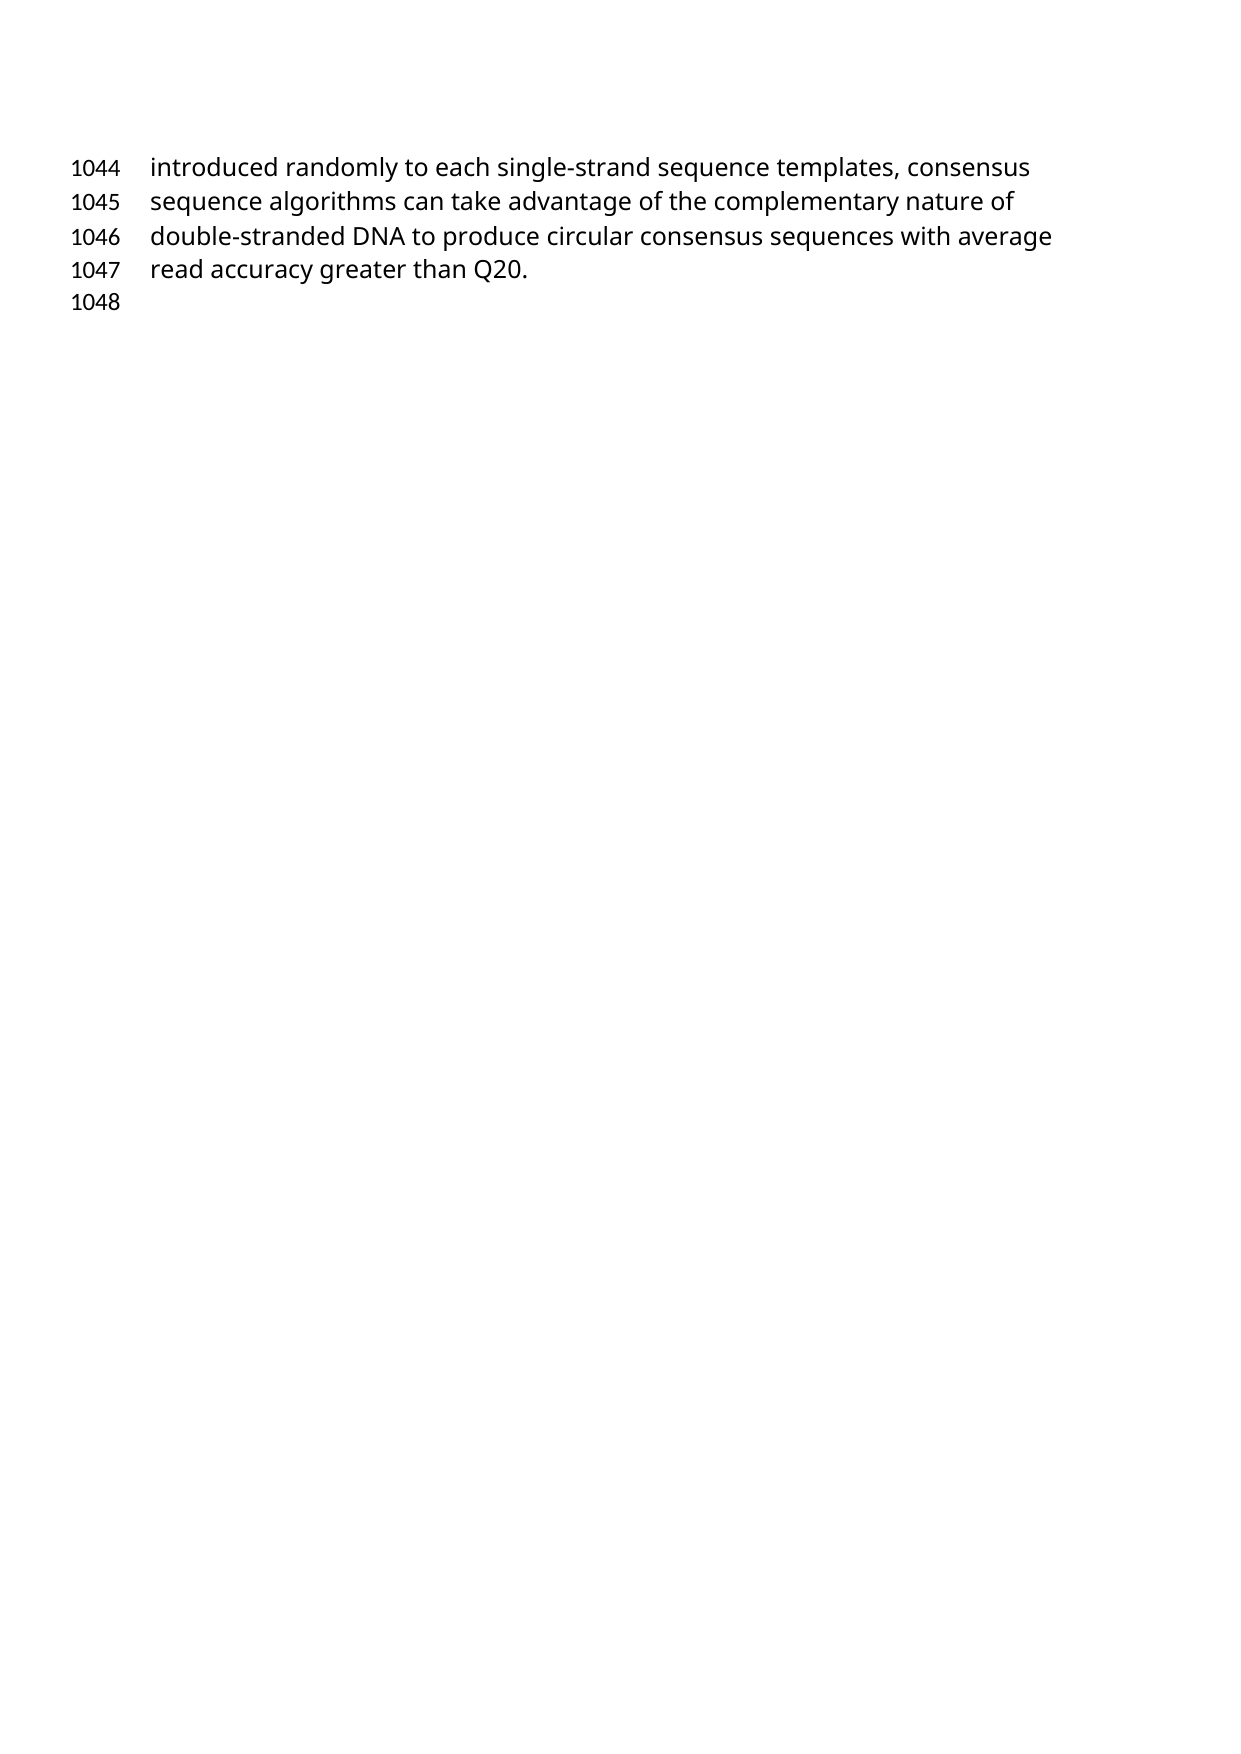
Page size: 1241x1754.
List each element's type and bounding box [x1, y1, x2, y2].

text [150, 150, 1090, 286]
